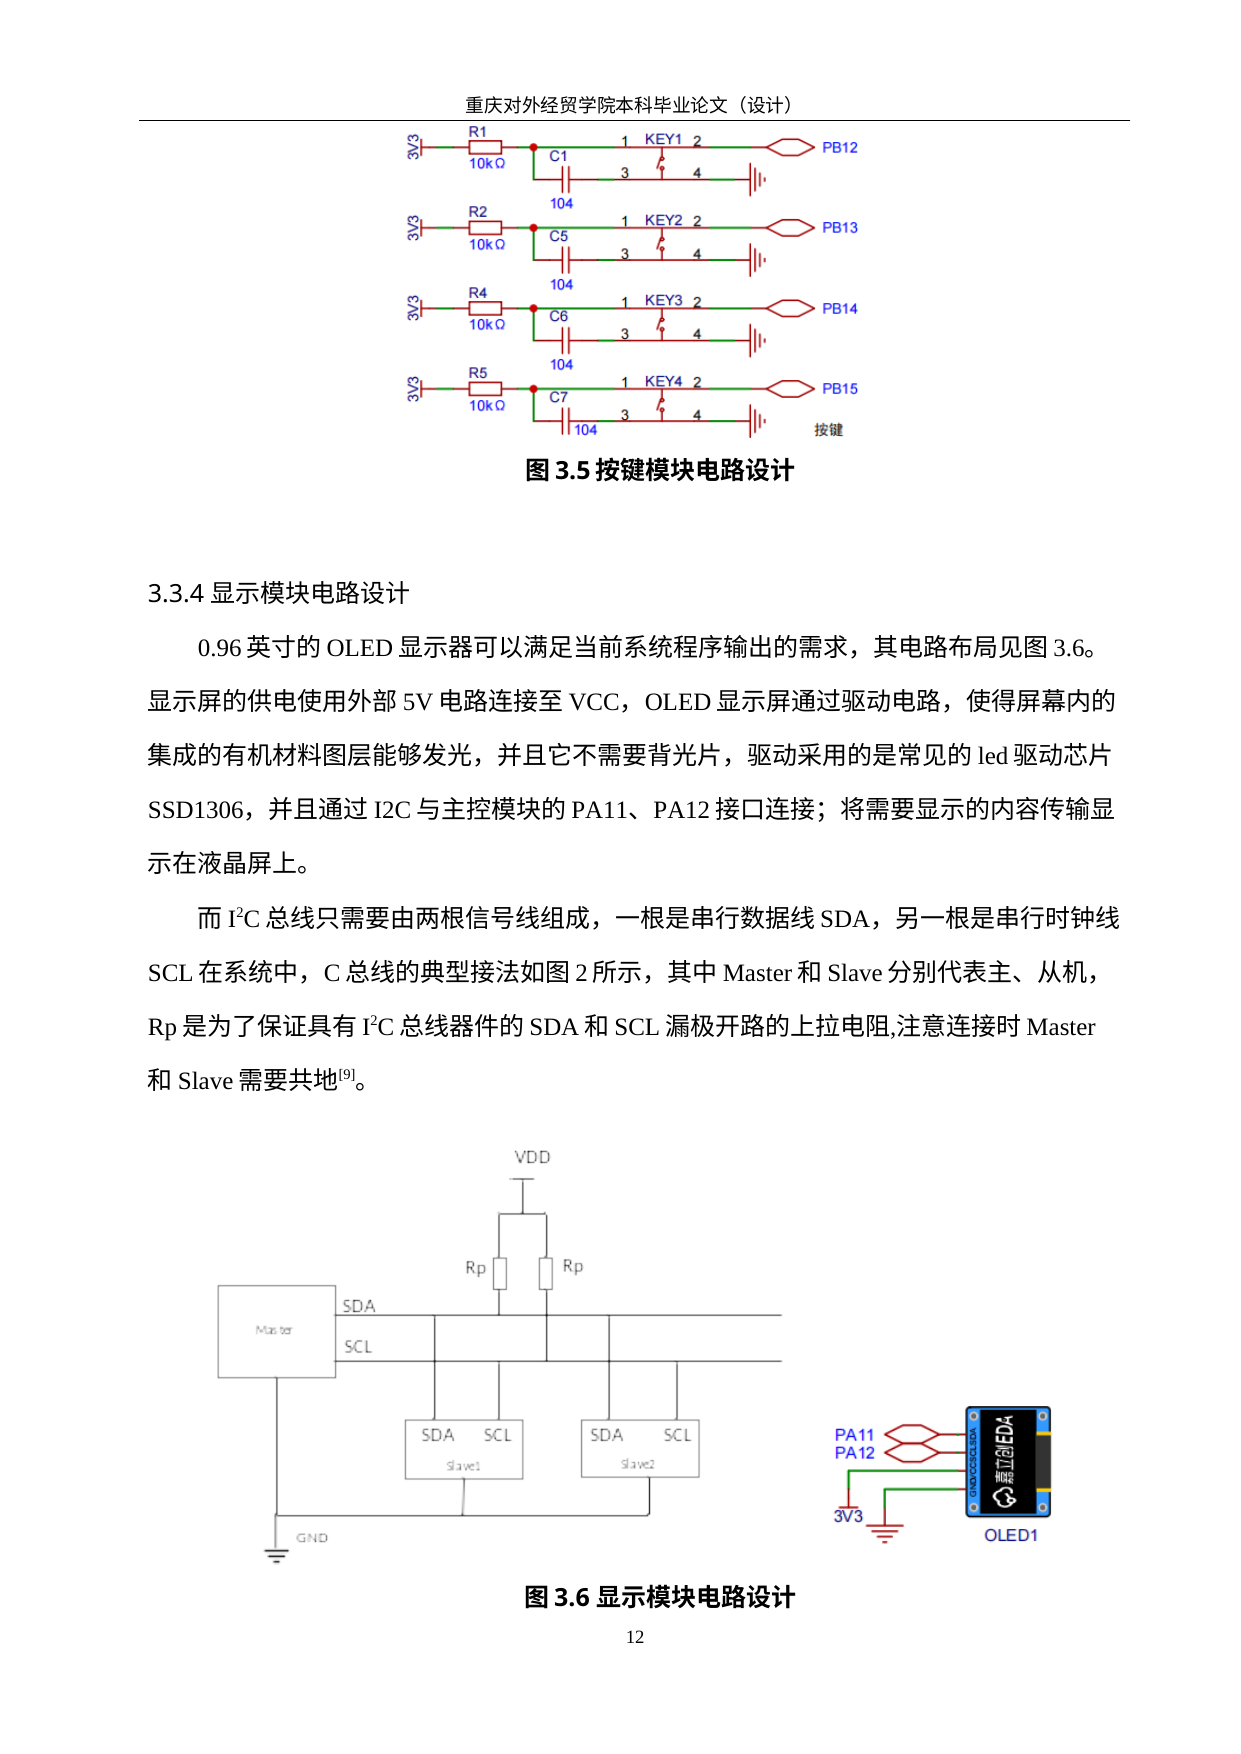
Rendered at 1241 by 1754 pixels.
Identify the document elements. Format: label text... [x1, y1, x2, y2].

text 而I2C总线只需要由两根信号线组成，一根是串行数据线SDA，另一根是串行时钟线SCL在系统中，C总线的典型接法如图2所示，其中Master和Slave分别代表主、从机，Rp是为了保证具有I2C总线器件的SDA和SCL漏极开路的上拉电阻,注意连接时Master和Slave需要共地[9]。 [148, 884, 1122, 1100]
picture [393, 121, 877, 438]
text 0.96英寸的OLED显示器可以满足当前系统程序输出的需求，其电路布局见图3.6。显示屏的供电使用外部5V电路连接至VCC，OLED显示屏通过驱动电路，使得屏幕内的集成的有机材料图层能够发光，并且它不需要背光片，驱动采用的是常见的led驱动芯片SSD1306，并且通过I2C与主控模块的PA11、PA12接口连接；将需要显示的内容传输显示在液晶屏上。 [148, 613, 1122, 884]
text 图3.5按键模块电路设计 [148, 450, 1122, 486]
subtitle 3.3.4 显示模块电路设计 [148, 559, 1108, 613]
text 图3.6 显示模块电路设计 [148, 1577, 1122, 1613]
picture [804, 1368, 1102, 1565]
